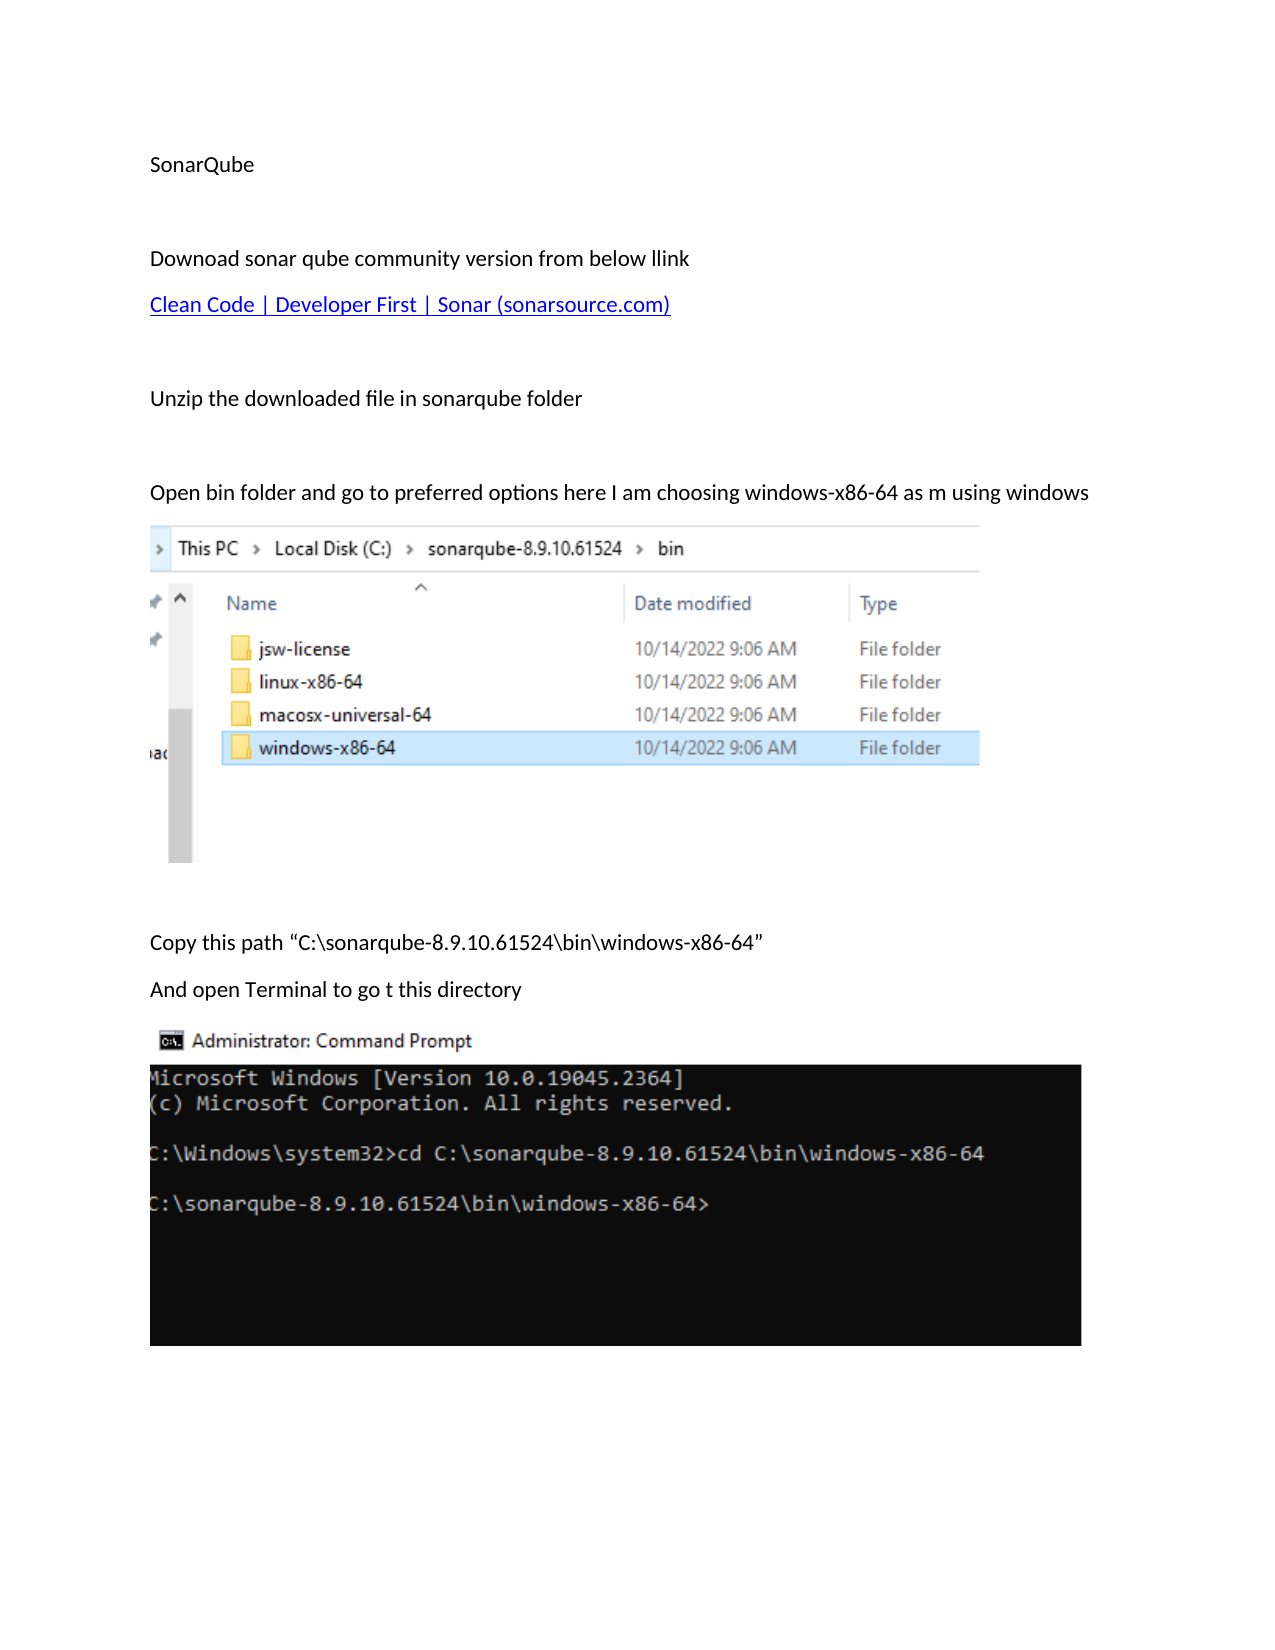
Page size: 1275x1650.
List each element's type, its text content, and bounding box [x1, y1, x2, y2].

text Downoad sonar qube community version from below llink [150, 244, 1125, 272]
text Clean Code | Developer First | Sonar (sonarsource.com) [150, 291, 1125, 319]
picture [150, 1022, 1082, 1346]
picture [150, 525, 980, 863]
text SonarQube [150, 150, 1125, 178]
text And open Terminal to go t this directory [150, 975, 1125, 1003]
text Unzip the downloaded file in sonarqube folder [150, 384, 1125, 412]
text Open bin folder and go to preferred options here I am choosing windows-x86-64 as m using windows [150, 478, 1125, 506]
text Copy this path “C:\sonarqube-8.9.10.61524\bin\windows-x86-64” [150, 928, 1125, 956]
